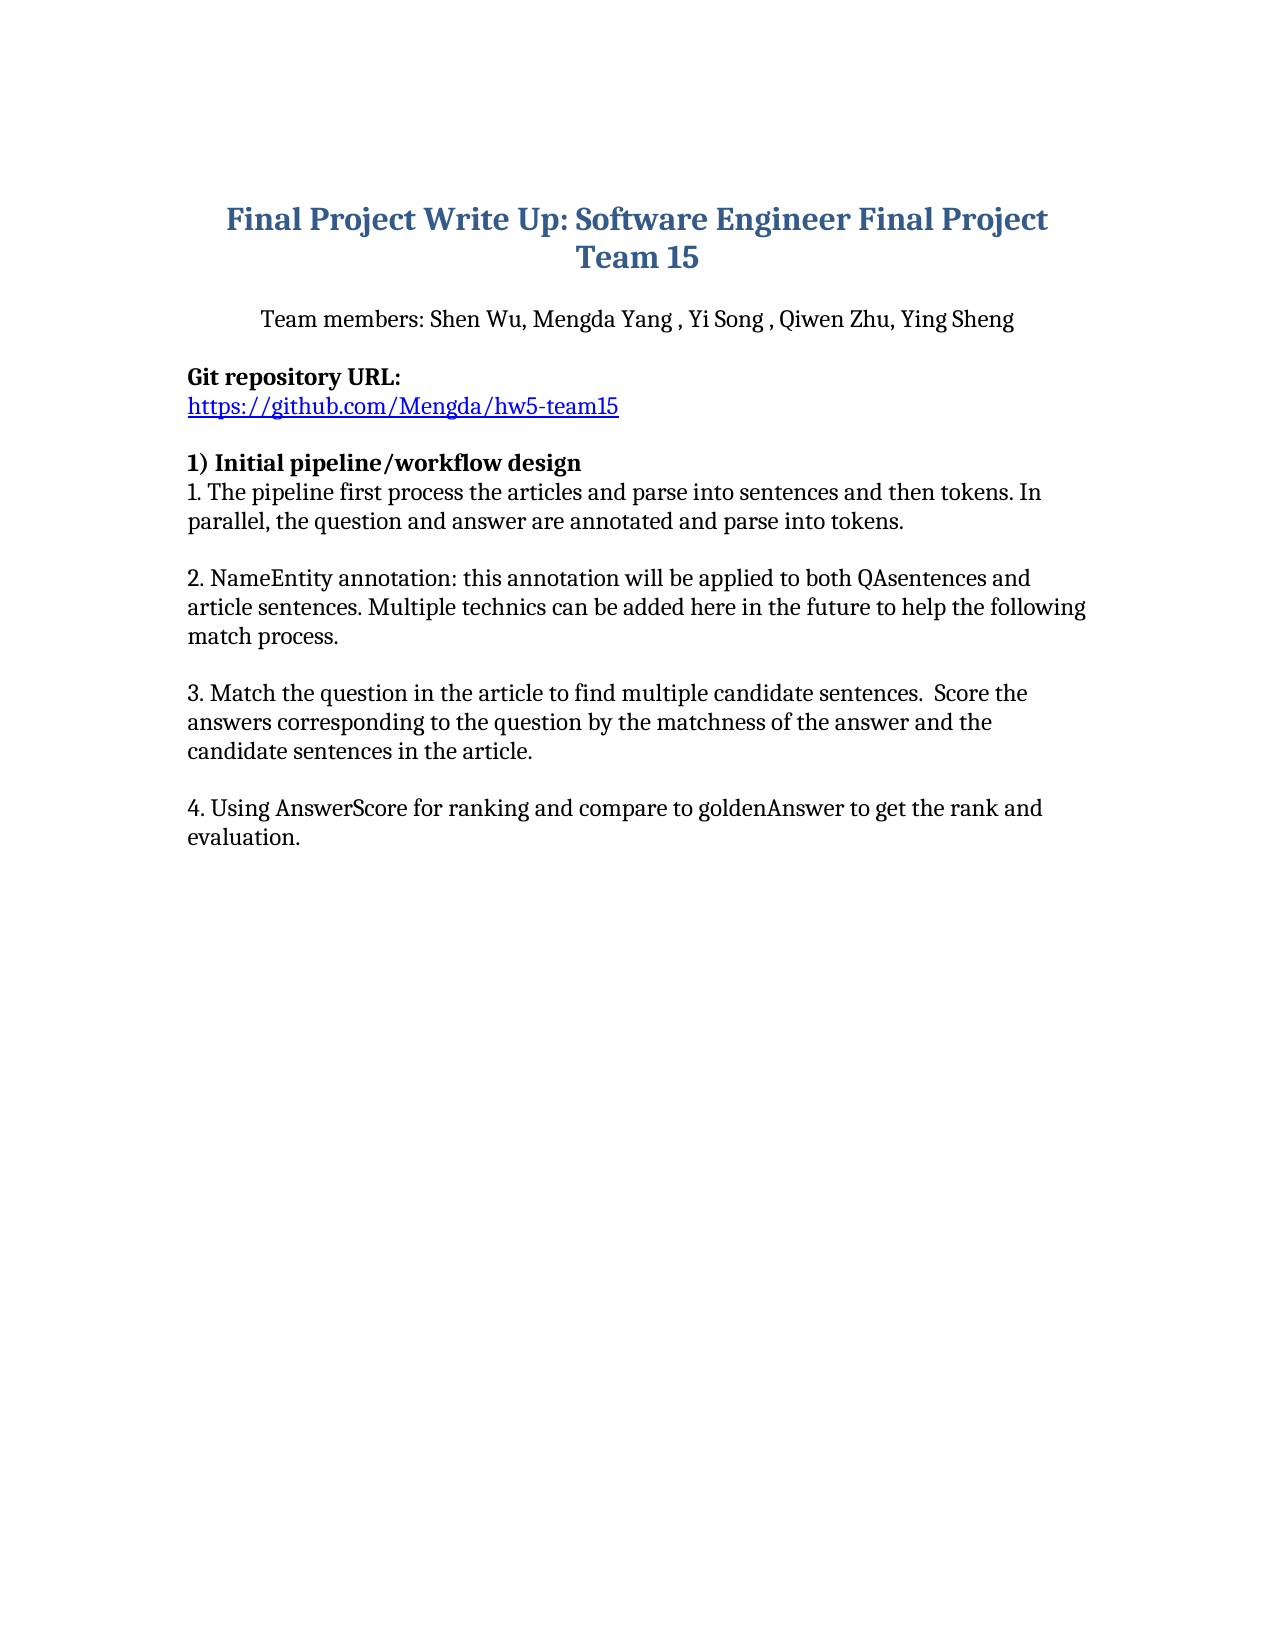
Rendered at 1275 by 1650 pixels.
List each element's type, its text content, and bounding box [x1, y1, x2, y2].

text Team members: Shen Wu, Mengda Yang , Yi Song , Qiwen Zhu, Ying Sheng [187, 305, 1087, 334]
text Git repository URL: [187, 363, 1087, 392]
subtitle Final Project Write Up: Software Engineer Final Project Team 15 [187, 200, 1087, 277]
text 3. Match the question in the article to find multiple candidate sentences. Score the answers corresponding to the question by the matchness of the answer and the candidate sentences in the article. [187, 679, 1087, 765]
text https://github.com/Mengda/hw5-team15 [187, 392, 1087, 420]
text 2. NameEntity annotation: this annotation will be applied to both QAsentences and article sentences. Multiple technics can be added here in the future to help the following match process. [187, 564, 1087, 650]
text 4. Using AnswerScore for ranking and compare to goldenAnswer to get the rank and evaluation. [187, 794, 1087, 852]
text 1) Initial pipeline/workflow design [187, 449, 1087, 478]
text 1. The pipeline first process the articles and parse into sentences and then tokens. In parallel, the question and answer are annotated and parse into tokens. [187, 478, 1087, 535]
